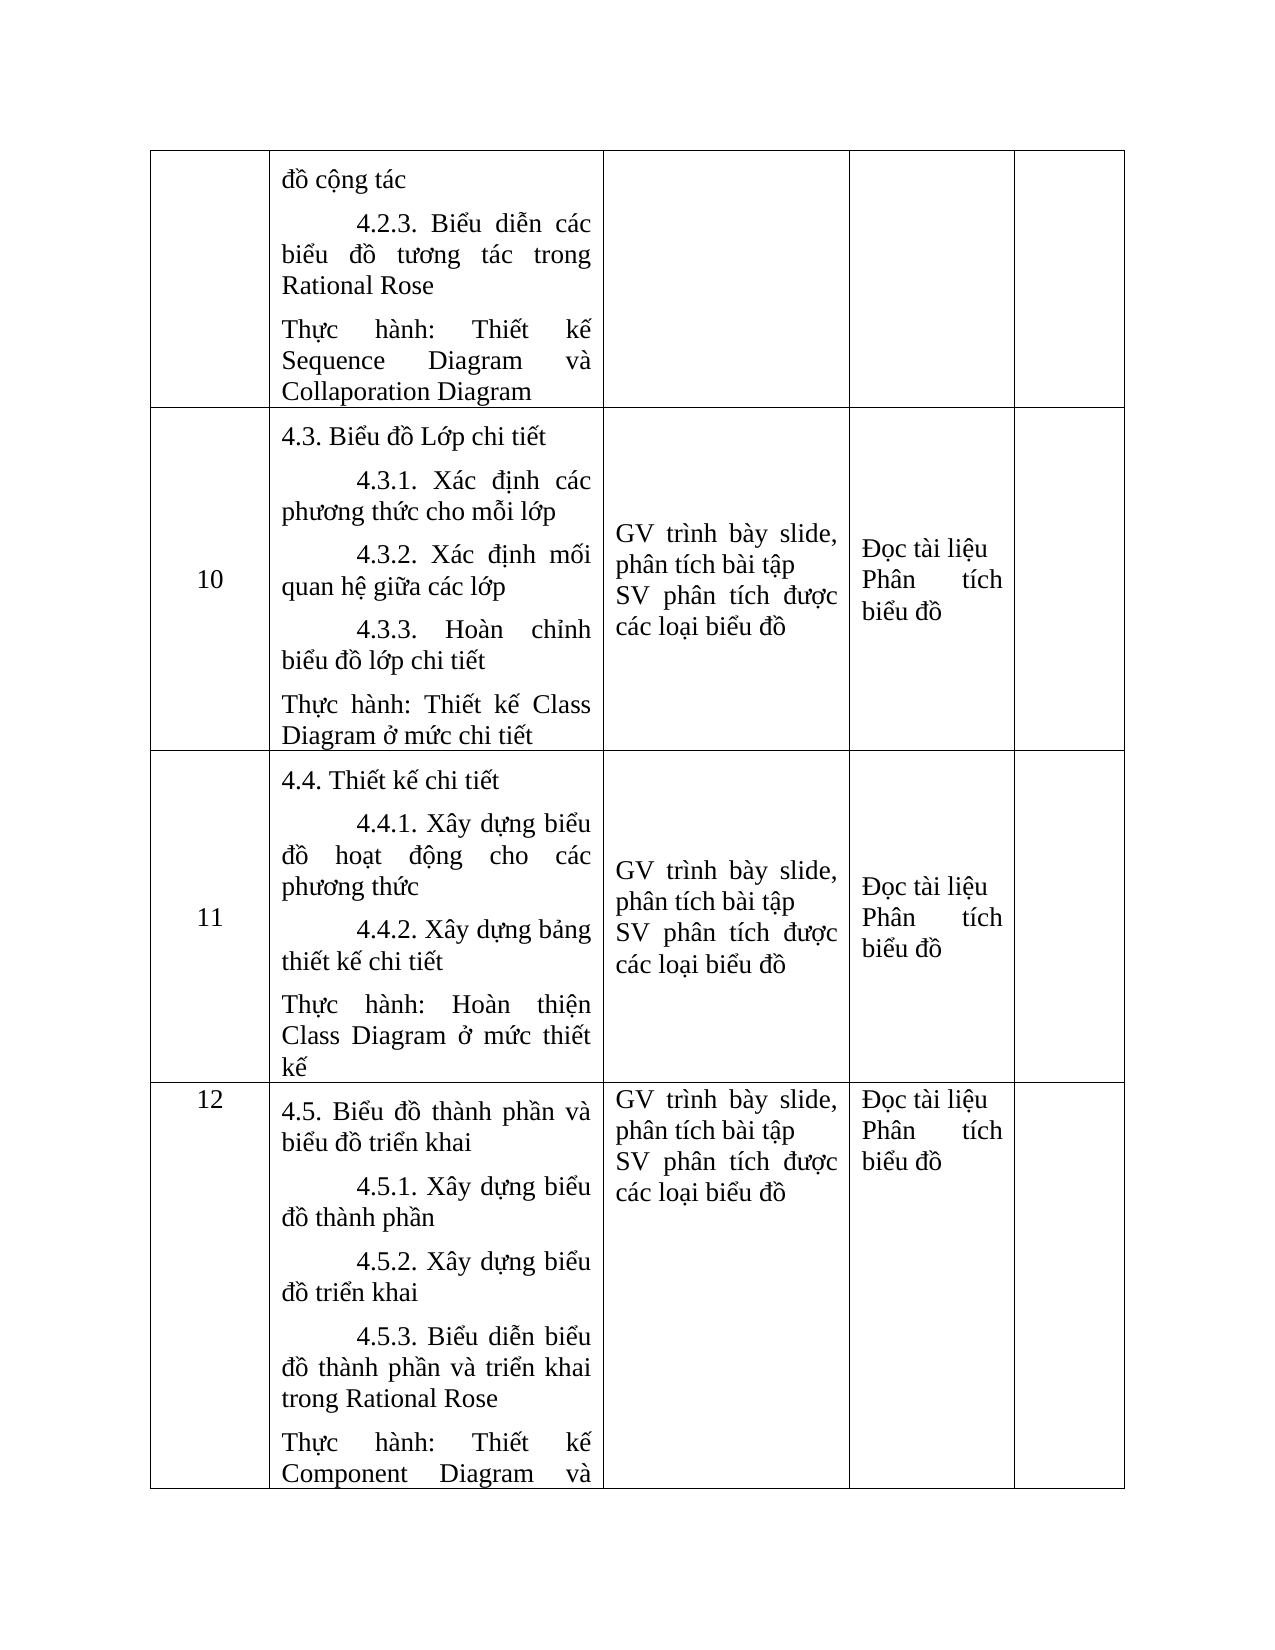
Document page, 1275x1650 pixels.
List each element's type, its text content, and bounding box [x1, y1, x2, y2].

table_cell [270, 151, 603, 407]
table_cell GV trình bày slide, phân tích bài tập SV phân tích được các loại biểu đồ [604, 751, 849, 1082]
table_cell [1015, 151, 1124, 407]
table_cell 4.3. Biểu đồ Lớp chi tiết 4.3.1. Xác định các phương thức cho mỗi lớp 4.3.2. Xác định mối quan hệ giữa các lớp 4.3.3. Hoàn chỉnh biểu đồ lớp chi tiết Thực hành: Thiết kế Class Diagram ở mức chi tiết [270, 408, 603, 750]
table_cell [850, 151, 1014, 407]
table_cell 4.4. Thiết kế chi tiết 4.4.1. Xây dựng biểu đồ hoạt động cho các phương thức 4.4.2. Xây dựng bảng thiết kế chi tiết Thực hành: Hoàn thiện Class Diagram ở mức thiết kế [270, 751, 603, 1082]
table_cell Đọc tài liệu Phân tích biểu đồ [850, 408, 1014, 750]
table_cell 12 [151, 1083, 269, 1488]
table_cell 9 [151, 151, 269, 407]
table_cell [850, 1083, 1014, 1488]
table_cell [1015, 751, 1124, 1082]
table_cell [604, 1083, 849, 1488]
table_cell 11 [151, 751, 269, 1082]
table_cell 10 [151, 408, 269, 750]
table_cell GV trình bày slide, phân tích bài tập SV phân tích được các loại biểu đồ [604, 408, 849, 750]
table_cell [1015, 1083, 1124, 1488]
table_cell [604, 151, 849, 407]
table_cell Đọc tài liệu Phân tích biểu đồ [850, 751, 1014, 1082]
table_cell [1015, 408, 1124, 750]
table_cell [270, 1083, 603, 1488]
